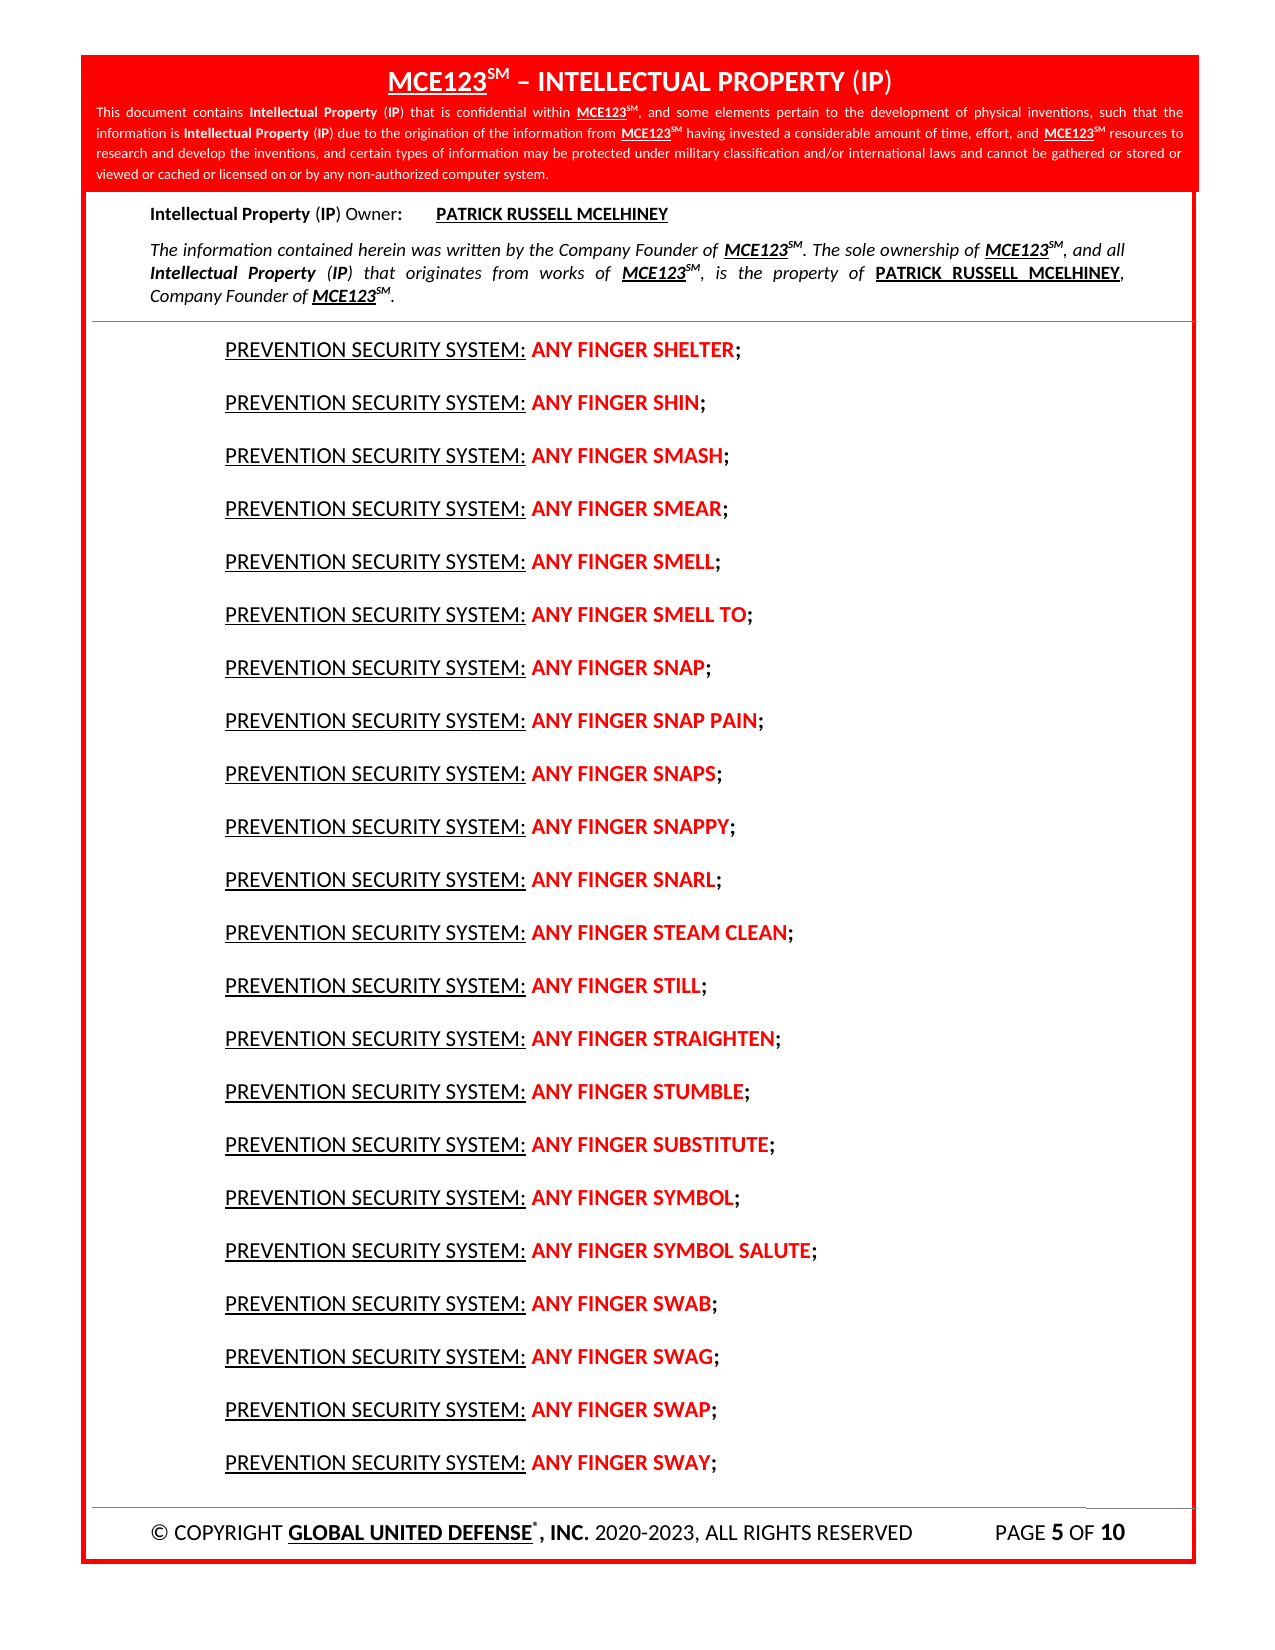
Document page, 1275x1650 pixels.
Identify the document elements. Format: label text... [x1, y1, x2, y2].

text PREVENTION SECURITY SYSTEM: ANY FINGER STILL; [187, 971, 1125, 999]
text PREVENTION SECURITY SYSTEM: ANY FINGER SNAP; [187, 653, 1125, 681]
text PREVENTION SECURITY SYSTEM: ANY FINGER SMEAR; [187, 494, 1125, 522]
text PREVENTION SECURITY SYSTEM: ANY FINGER SMASH; [187, 441, 1125, 469]
text PREVENTION SECURITY SYSTEM: ANY FINGER SNAPPY; [187, 812, 1125, 840]
text PREVENTION SECURITY SYSTEM: ANY FINGER SMELL; [187, 547, 1125, 575]
text PREVENTION SECURITY SYSTEM: ANY FINGER SMELL TO; [187, 600, 1125, 628]
text PREVENTION SECURITY SYSTEM: ANY FINGER STUMBLE; [187, 1077, 1125, 1105]
text PREVENTION SECURITY SYSTEM: ANY FINGER STRAIGHTEN; [187, 1024, 1125, 1052]
text PREVENTION SECURITY SYSTEM: ANY FINGER SYMBOL SALUTE; [187, 1236, 1125, 1264]
text PREVENTION SECURITY SYSTEM: ANY FINGER SUBSTITUTE; [187, 1130, 1125, 1158]
text PREVENTION SECURITY SYSTEM: ANY FINGER SNAPS; [187, 759, 1125, 787]
text PREVENTION SECURITY SYSTEM: ANY FINGER SWAG; [187, 1342, 1125, 1370]
text PREVENTION SECURITY SYSTEM: ANY FINGER SYMBOL; [187, 1183, 1125, 1211]
text PREVENTION SECURITY SYSTEM: ANY FINGER STEAM CLEAN; [187, 918, 1125, 946]
text PREVENTION SECURITY SYSTEM: ANY FINGER SWAB; [187, 1289, 1125, 1317]
text PREVENTION SECURITY SYSTEM: ANY FINGER SWAY; [187, 1448, 1125, 1476]
text PREVENTION SECURITY SYSTEM: ANY FINGER SHELTER; [187, 335, 1125, 363]
text PREVENTION SECURITY SYSTEM: ANY FINGER SNARL; [187, 865, 1125, 893]
text PREVENTION SECURITY SYSTEM: ANY FINGER SWAP; [187, 1395, 1125, 1423]
text PREVENTION SECURITY SYSTEM: ANY FINGER SNAP PAIN; [187, 706, 1125, 734]
text PREVENTION SECURITY SYSTEM: ANY FINGER SHIN; [187, 388, 1125, 416]
